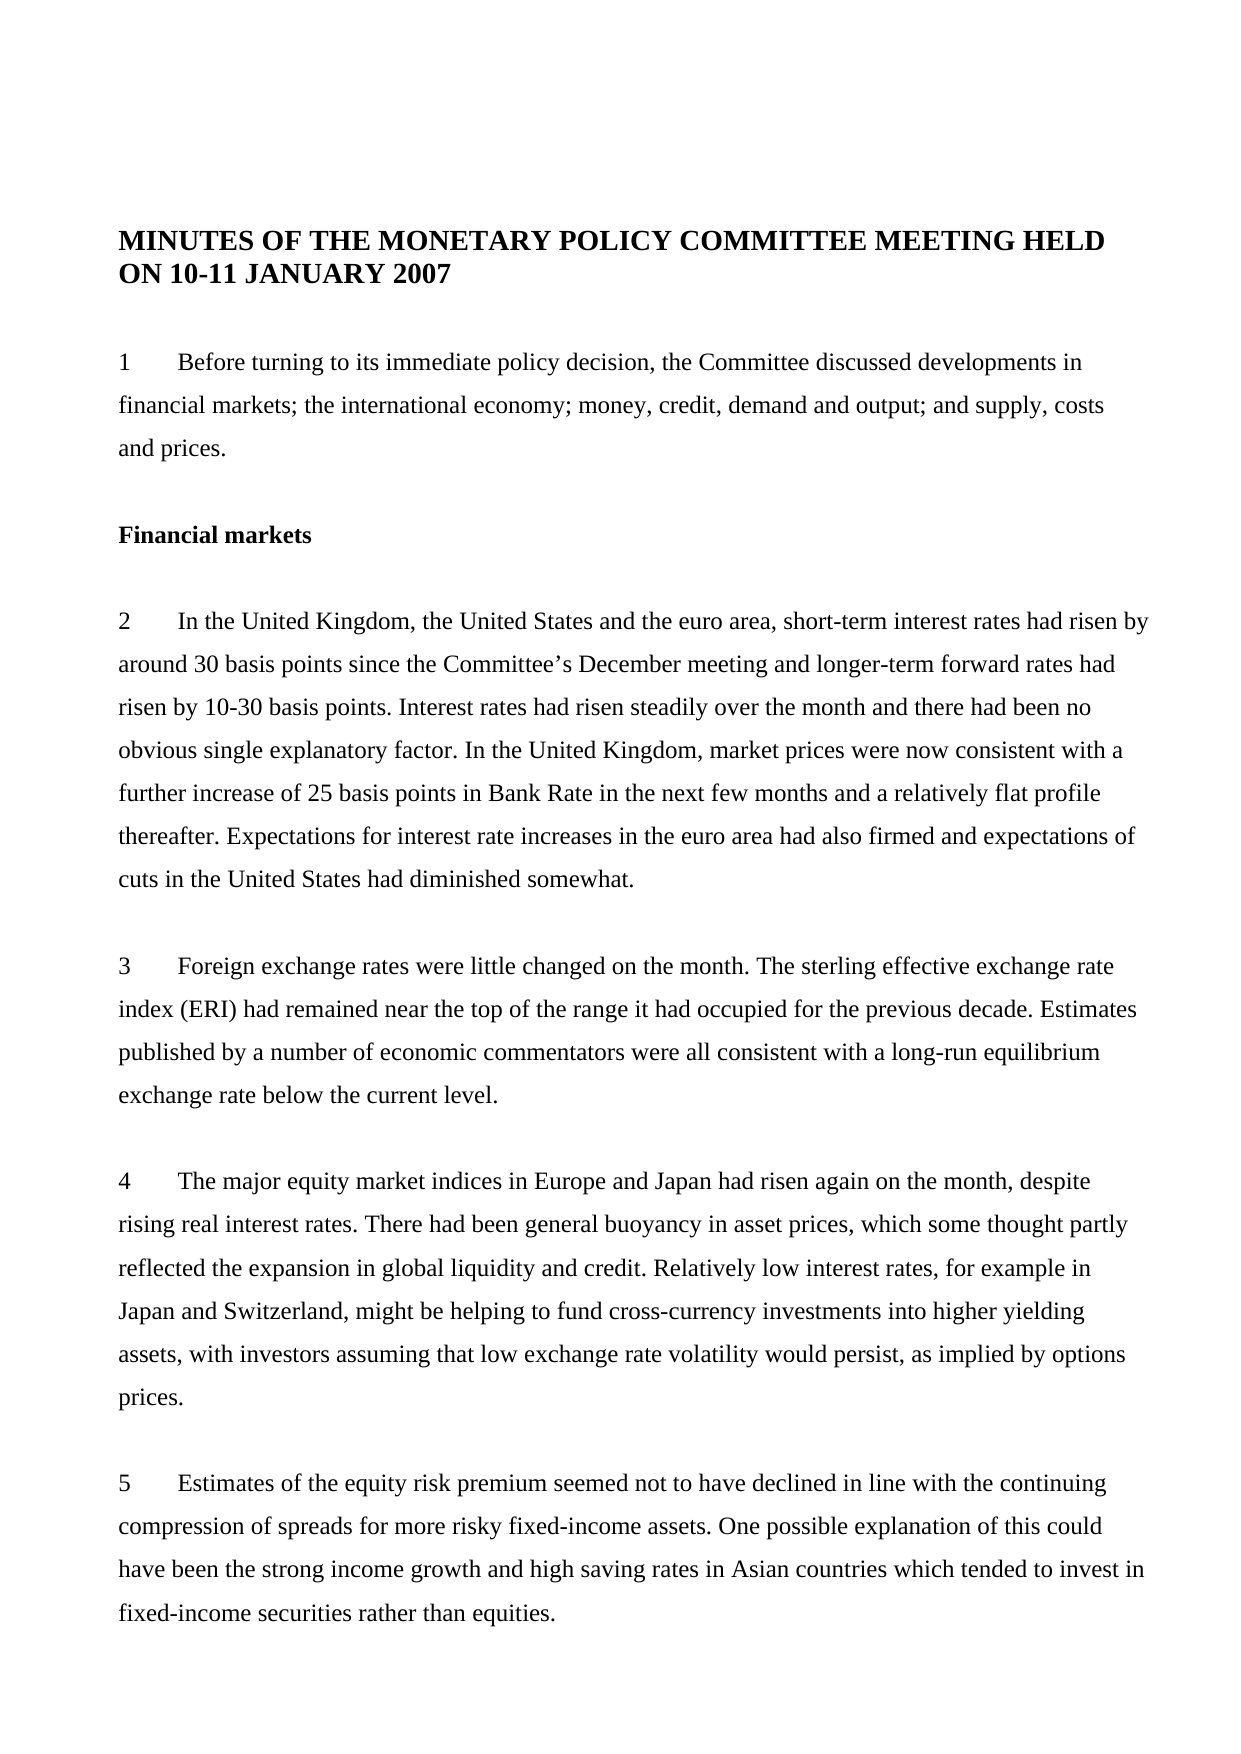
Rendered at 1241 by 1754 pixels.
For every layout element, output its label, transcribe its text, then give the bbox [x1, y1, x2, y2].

subtitle Financial markets [118, 520, 1163, 548]
list The major equity market indices in Europe and Japan had risen again on the month, despite rising real interest rates. There had been general buoyancy in asset prices, which some thought partly reflected the expansion in global liquidity and credit. Relatively low interest rates, for example in Japan and Switzerland, might be helping to fund cross-currency investments into higher yielding assets, with investors assuming that low exchange rate volatility would persist, as implied by options prices. [118, 1166, 1135, 1411]
list Before turning to its immediate policy decision, the Committee discussed developments in financial markets; the international economy; money, credit, demand and output; and supply, costs and prices. [118, 347, 1124, 462]
list Estimates of the equity risk premium seemed not to have declined in line with the continuing compression of spreads for more risky fixed-income assets. One possible explanation of this could have been the strong income growth and high saving rates in Asian countries which tended to invest in fixed-income securities rather than equities. [118, 1468, 1146, 1626]
text MINUTES OF THE MONETARY POLICY COMMITTEE MEETING HELD ON 10-11 JANUARY 2007 [118, 223, 1107, 290]
list In the United Kingdom, the United States and the euro area, short-term interest rates had risen by around 30 basis points since the Committee’s December meeting and longer-term forward rates had risen by 10-30 basis points. Interest rates had risen steadily over the month and there had been no obvious single explanatory factor. In the United Kingdom, market prices were now consistent with a further increase of 25 basis points in Bank Rate in the next few months and a relatively flat profile thereafter. Expectations for interest rate increases in the euro area had also firmed and expectations of cuts in the United States had diminished somewhat. [118, 606, 1150, 893]
list Foreign exchange rates were little changed on the month. The sterling effective exchange rate index (ERI) had remained near the top of the range it had occupied for the previous decade. Estimates published by a number of economic commentators were all consistent with a long-run equilibrium exchange rate below the current level. [118, 951, 1144, 1109]
